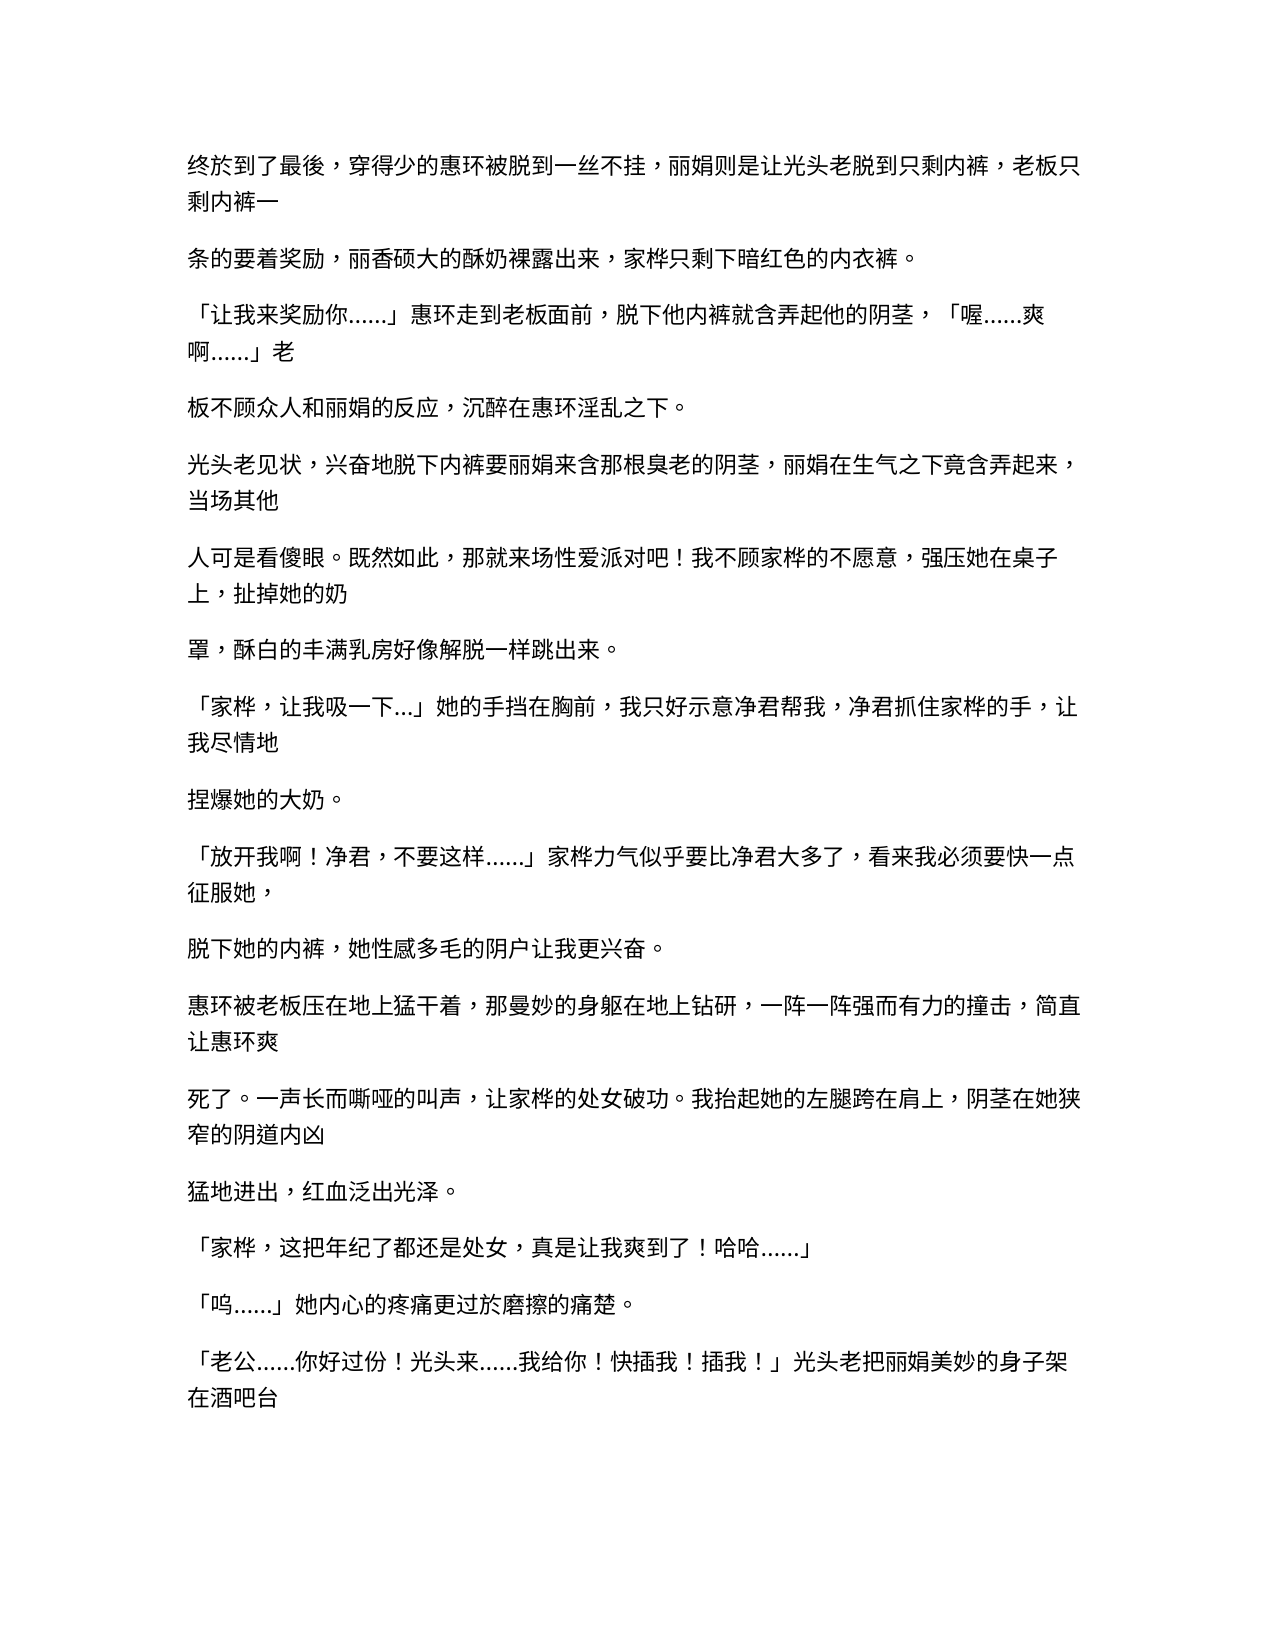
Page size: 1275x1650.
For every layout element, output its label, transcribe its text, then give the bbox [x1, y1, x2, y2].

text 猛地进出，红血泛出光泽。 [187, 1176, 1087, 1207]
text 死了。一声长而嘶哑的叫声，让家桦的处女破功。我抬起她的左腿跨在肩上，阴茎在她狭窄的阴道内凶 [187, 1083, 1087, 1150]
text 人可是看傻眼。既然如此，那就来场性爱派对吧！我不顾家桦的不愿意，强压她在桌子上，扯掉她的奶 [187, 542, 1087, 609]
text 「家桦，让我吸一下…」她的手挡在胸前，我只好示意净君帮我，净君抓住家桦的手，让我尽情地 [187, 691, 1087, 758]
text 「家桦，这把年纪了都还是处女，真是让我爽到了！哈哈……」 [187, 1232, 1087, 1263]
text 惠环被老板压在地上猛干着，那曼妙的身躯在地上钻研，一阵一阵强而有力的撞击，简直让惠环爽 [187, 990, 1087, 1057]
text 捏爆她的大奶。 [187, 784, 1087, 815]
text 「呜……」她内心的疼痛更过於磨擦的痛楚。 [187, 1289, 1087, 1320]
text 「老公……你好过份！光头来……我给你！快插我！插我！」光头老把丽娟美妙的身子架在酒吧台 [187, 1346, 1087, 1413]
text 罩，酥白的丰满乳房好像解脱一样跳出来。 [187, 634, 1087, 666]
text 「让我来奖励你……」惠环走到老板面前，脱下他内裤就含弄起他的阴茎，「喔……爽啊……」老 [187, 299, 1087, 367]
text 条的要着奖励，丽香硕大的酥奶裸露出来，家桦只剩下暗红色的内衣裤。 [187, 243, 1087, 274]
text 终於到了最後，穿得少的惠环被脱到一丝不挂，丽娟则是让光头老脱到只剩内裤，老板只剩内裤一 [187, 150, 1087, 217]
text 板不顾众人和丽娟的反应，沉醉在惠环淫乱之下。 [187, 392, 1087, 423]
text 光头老见状，兴奋地脱下内裤要丽娟来含那根臭老的阴茎，丽娟在生气之下竟含弄起来，当场其他 [187, 449, 1087, 516]
text 「放开我啊！净君，不要这样……」家桦力气似乎要比净君大多了，看来我必须要快一点征服她， [187, 841, 1087, 908]
text 脱下她的内裤，她性感多毛的阴户让我更兴奋。 [187, 933, 1087, 964]
